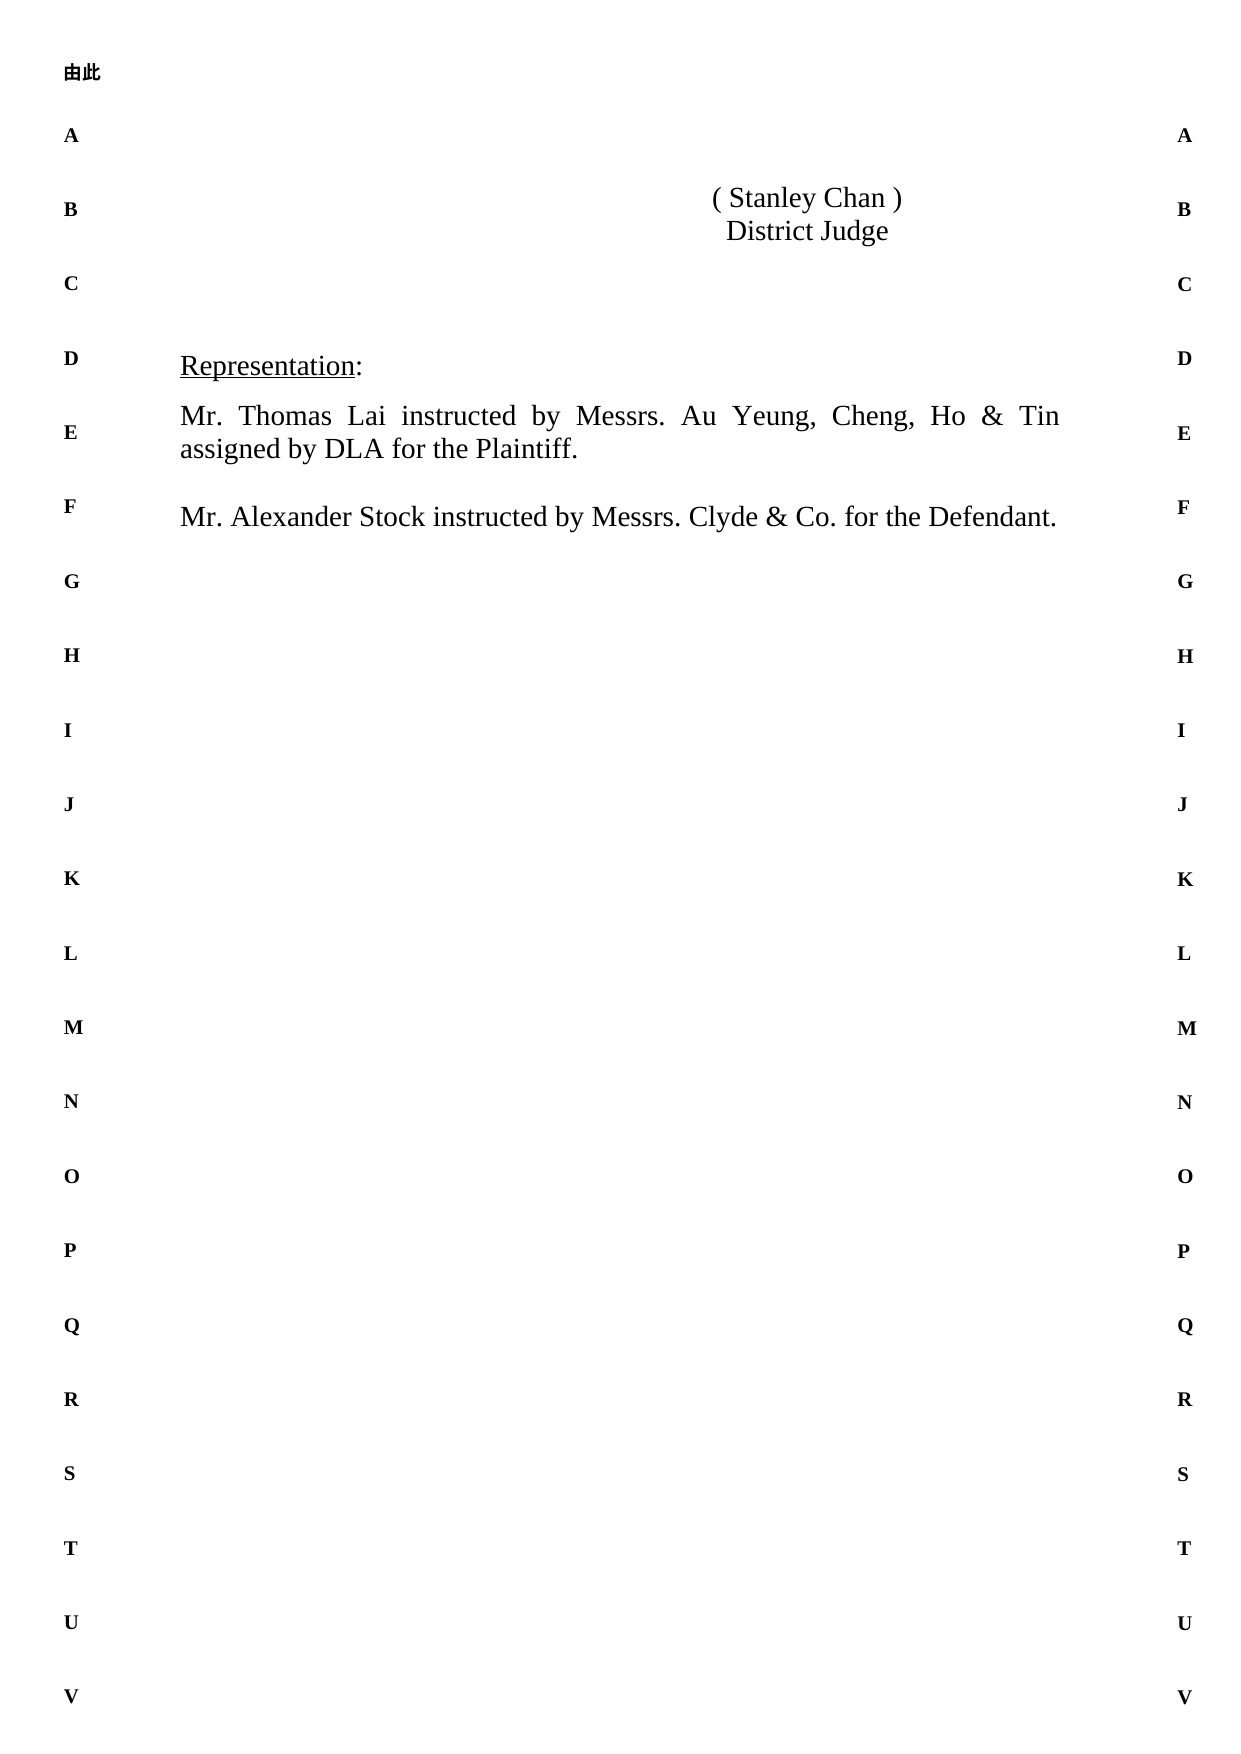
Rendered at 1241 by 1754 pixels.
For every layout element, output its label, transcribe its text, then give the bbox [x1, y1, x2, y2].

text Representation: [180, 348, 1060, 381]
text Mr. Thomas Lai instructed by Messrs. Au Yeung, Cheng, Ho & Tin assigned by DLA for the Plaintiff. [180, 398, 1060, 465]
text Mr. Alexander Stock instructed by Messrs. Clyde & Co. for the Defendant. [180, 499, 1060, 532]
text ( Stanley Chan ) [180, 180, 1060, 213]
text District Judge [180, 213, 1060, 247]
